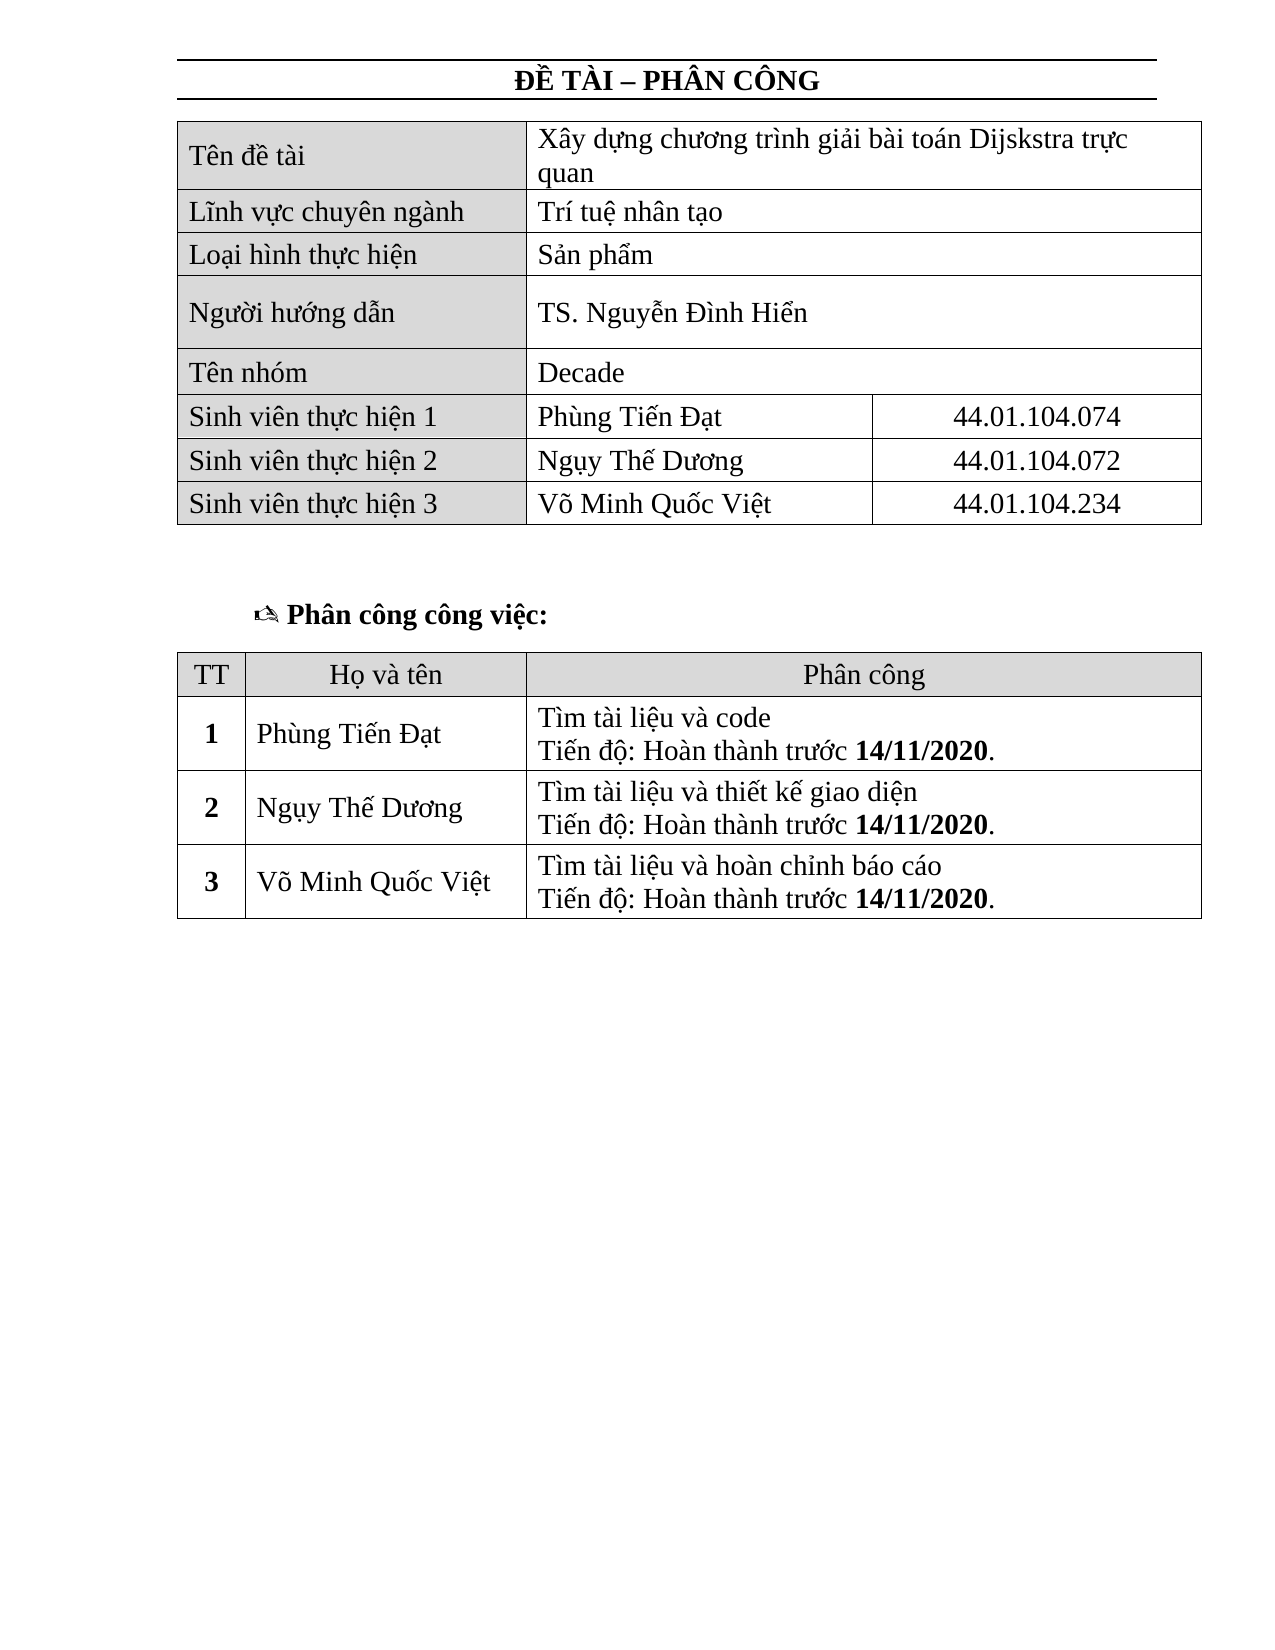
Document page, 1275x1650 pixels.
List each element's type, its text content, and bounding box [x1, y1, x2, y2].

table_cell Võ Minh Quốc Việt [527, 482, 872, 524]
table_cell Trí tuệ nhân tạo [527, 190, 1201, 232]
table_cell Decade [527, 349, 1201, 394]
table_cell 44.01.104.072 [873, 439, 1201, 481]
table_cell 44.01.104.074 [873, 395, 1201, 437]
table_cell 3 [178, 845, 245, 918]
table_cell Người hướng dẫn [178, 276, 526, 348]
table_cell Sinh viên thực hiện 1 [178, 395, 526, 437]
table_header Phân công [527, 653, 1201, 696]
table_cell 44.01.104.234 [873, 482, 1201, 524]
table_cell 2 [178, 771, 245, 844]
table_header Họ và tên [246, 653, 526, 696]
table_cell Ngụy Thế Dương [246, 771, 526, 844]
table_cell Ngụy Thế Dương [527, 439, 872, 481]
table_cell Tìm tài liệu và code Tiến độ: Hoàn thành trước 14/11/2020. [527, 697, 1201, 770]
table_cell Võ Minh Quốc Việt [246, 845, 526, 918]
table_cell TS. Nguyễn Đình Hiển [527, 276, 1201, 348]
table_header Xây dựng chương trình giải bài toán Dijskstra trực quan [527, 122, 1201, 189]
table_cell 1 [178, 697, 245, 770]
table_cell Sinh viên thực hiện 3 [178, 482, 526, 524]
table_cell Tìm tài liệu và hoàn chỉnh báo cáo Tiến độ: Hoàn thành trước 14/11/2020. [527, 845, 1201, 918]
text Phân công công việc: [177, 597, 1157, 631]
table_cell Tìm tài liệu và thiết kế giao diện Tiến độ: Hoàn thành trước 14/11/2020. [527, 771, 1201, 844]
table_header TT [178, 653, 245, 696]
table_cell Phùng Tiến Đạt [527, 395, 872, 437]
table_cell Sản phẩm [527, 233, 1201, 275]
table_cell Phùng Tiến Đạt [246, 697, 526, 770]
table_cell Lĩnh vực chuyên ngành [178, 190, 526, 232]
table_header Tên đề tài [178, 122, 526, 189]
table_cell Tên nhóm [178, 349, 526, 394]
table_cell Loại hình thực hiện [178, 233, 526, 275]
text ĐỀ TÀI – PHÂN CÔNG [177, 61, 1157, 98]
table_cell Sinh viên thực hiện 2 [178, 439, 526, 481]
